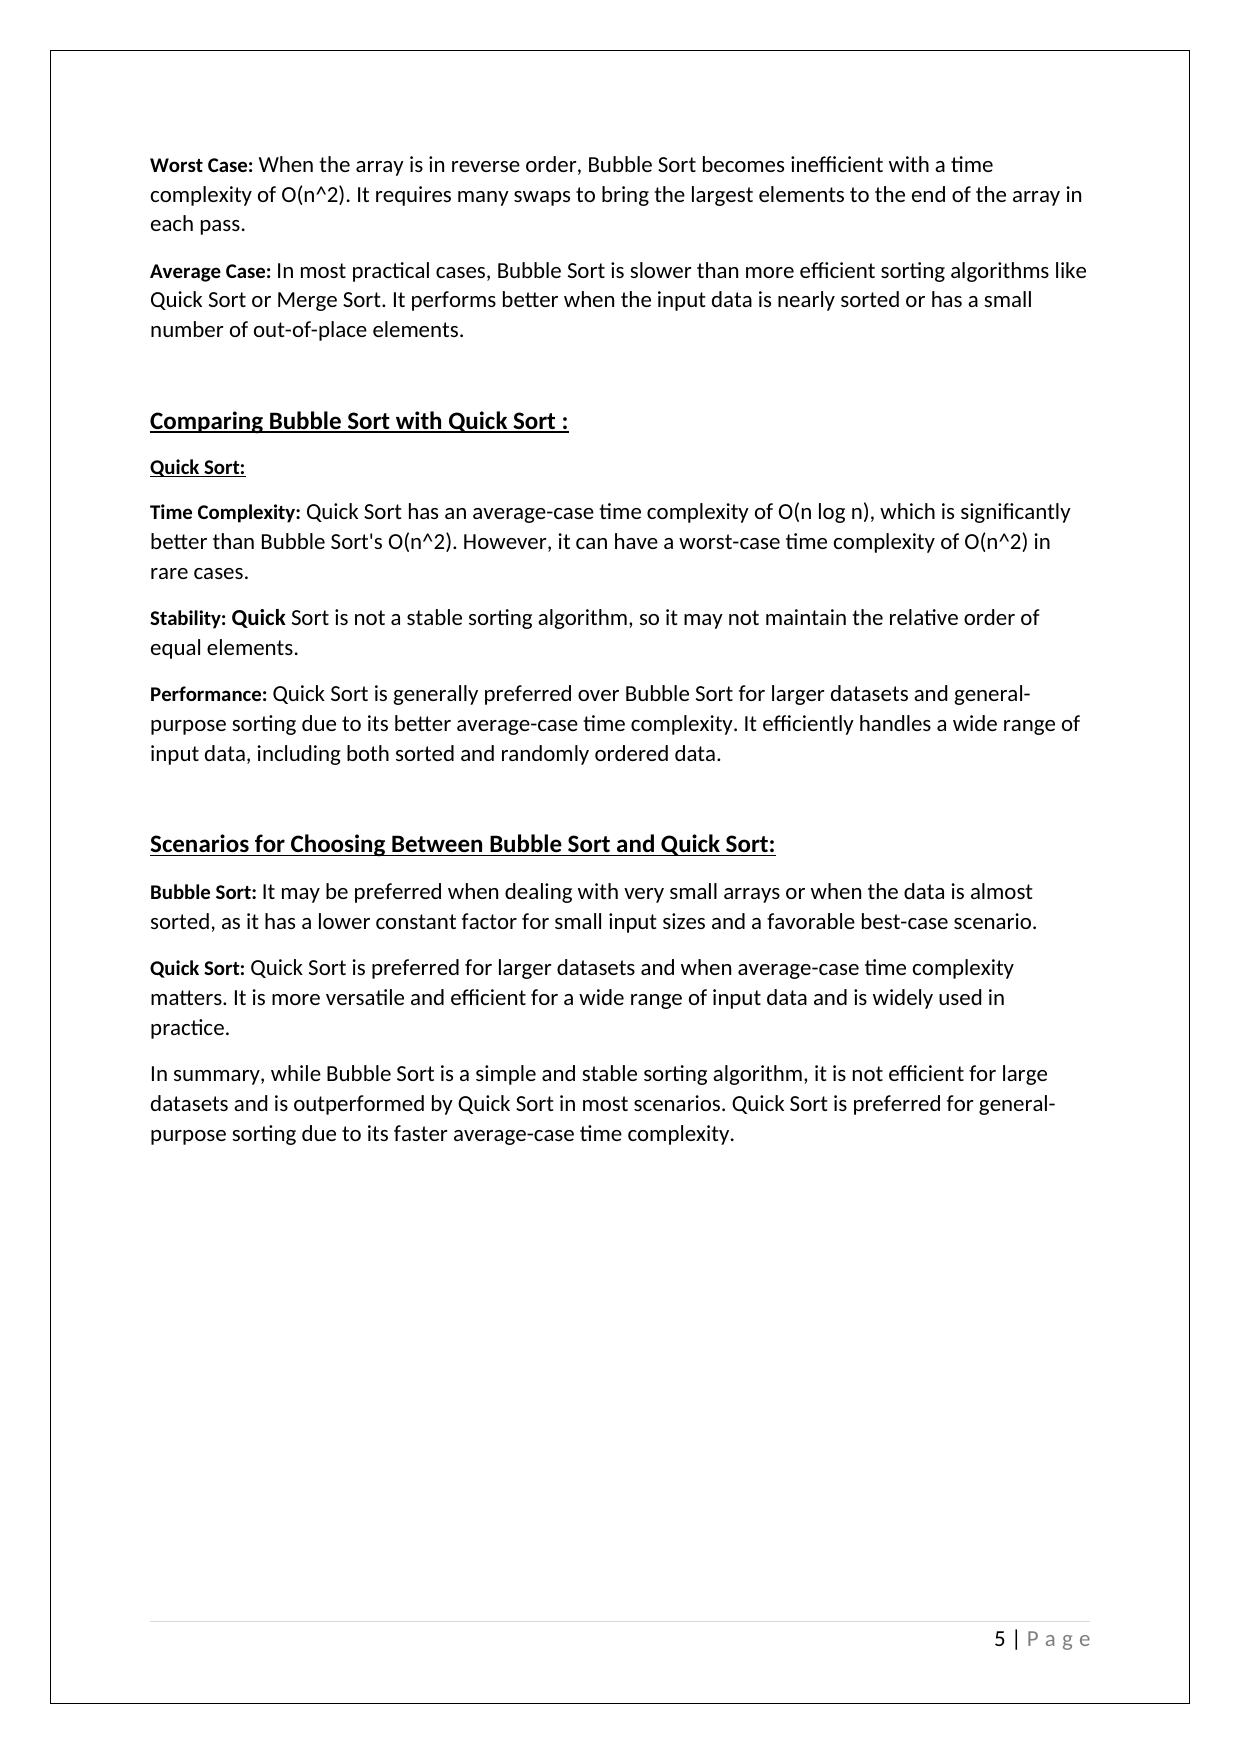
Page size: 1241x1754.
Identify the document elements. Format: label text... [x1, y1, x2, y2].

text Stability: Quick Sort is not a stable sorting algorithm, so it may not maintain the relative order of equal elements. [150, 603, 1090, 661]
text Scenarios for Choosing Between Bubble Sort and Quick Sort: [150, 828, 1090, 859]
text Bubble Sort: It may be preferred when dealing with very small arrays or when the data is almost sorted, as it has a lower constant factor for small input sizes and a favorable best-case scenario. [150, 877, 1090, 935]
text Time Complexity: Quick Sort has an average-case time complexity of O(n log n), which is significantly better than Bubble Sort's O(n^2). However, it can have a worst-case time complexity of O(n^2) in rare cases. [150, 497, 1090, 585]
text Quick Sort: Quick Sort is preferred for larger datasets and when average-case time complexity matters. It is more versatile and efficient for a wide range of input data and is widely used in practice. [150, 953, 1090, 1041]
text Average Case: In most practical cases, Bubble Sort is slower than more efficient sorting algorithms like Quick Sort or Merge Sort. It performs better when the input data is nearly sorted or has a small number of out-of-place elements. [150, 256, 1090, 343]
text In summary, while Bubble Sort is a simple and stable sorting algorithm, it is not efficient for large datasets and is outperformed by Quick Sort in most scenarios. Quick Sort is preferred for general-purpose sorting due to its faster average-case time complexity. [150, 1059, 1090, 1147]
text Comparing Bubble Sort with Quick Sort : [150, 405, 1090, 436]
text Performance: Quick Sort is generally preferred over Bubble Sort for larger datasets and general-purpose sorting due to its better average-case time complexity. It efficiently handles a wide range of input data, including both sorted and randomly ordered data. [150, 679, 1090, 767]
text Quick Sort: [150, 454, 1090, 479]
text Worst Case: When the array is in reverse order, Bubble Sort becomes inefficient with a time complexity of O(n^2). It requires many swaps to bring the largest elements to the end of the array in each pass. [150, 150, 1090, 237]
